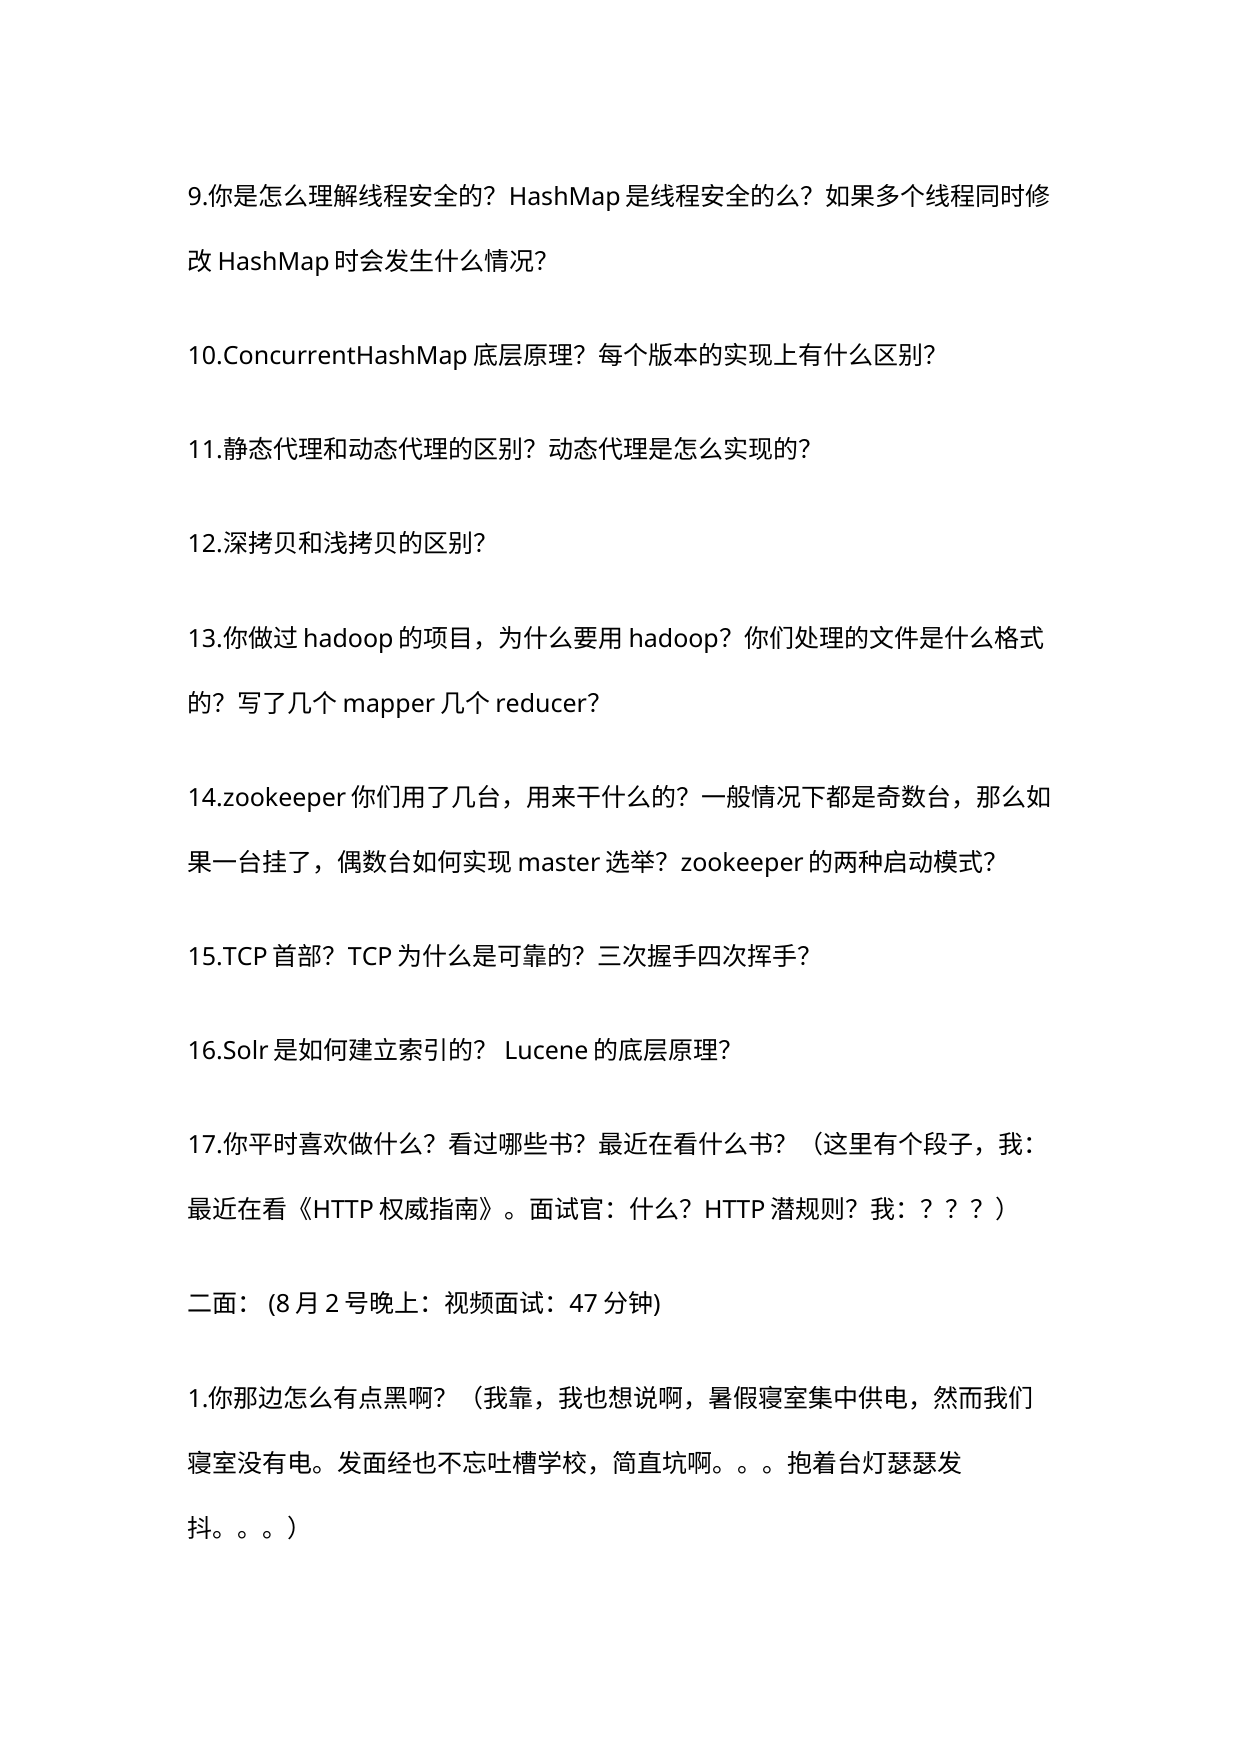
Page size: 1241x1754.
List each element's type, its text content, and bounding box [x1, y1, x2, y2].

text 16.Solr是如何建立索引的？ Lucene的底层原理？ [187, 1016, 1053, 1081]
text 9.你是怎么理解线程安全的？HashMap是线程安全的么？如果多个线程同时修改HashMap时会发生什么情况？ [187, 162, 1053, 292]
text 11.静态代理和动态代理的区别？动态代理是怎么实现的？ [187, 415, 1053, 480]
text 17.你平时喜欢做什么？看过哪些书？最近在看什么书？（这里有个段子，我：最近在看《HTTP权威指南》。面试官：什么？HTTP潜规则？我：？？？） [187, 1110, 1053, 1240]
text 二面： (8月2号晚上：视频面试：47分钟) [187, 1269, 1053, 1334]
text 13.你做过hadoop的项目，为什么要用hadoop？你们处理的文件是什么格式的？写了几个mapper几个reducer？ [187, 604, 1053, 734]
text 14.zookeeper你们用了几台，用来干什么的？一般情况下都是奇数台，那么如果一台挂了，偶数台如何实现master选举？zookeeper的两种启动模式？ [187, 763, 1053, 893]
text 15.TCP首部？TCP为什么是可靠的？三次握手四次挥手？ [187, 922, 1053, 987]
text 12.深拷贝和浅拷贝的区别？ [187, 509, 1053, 574]
text 10.ConcurrentHashMap底层原理？每个版本的实现上有什么区别？ [187, 321, 1053, 386]
text 1.你那边怎么有点黑啊？（我靠，我也想说啊，暑假寝室集中供电，然而我们寝室没有电。发面经也不忘吐槽学校，简直坑啊。。。抱着台灯瑟瑟发抖。。。） [187, 1364, 1053, 1559]
